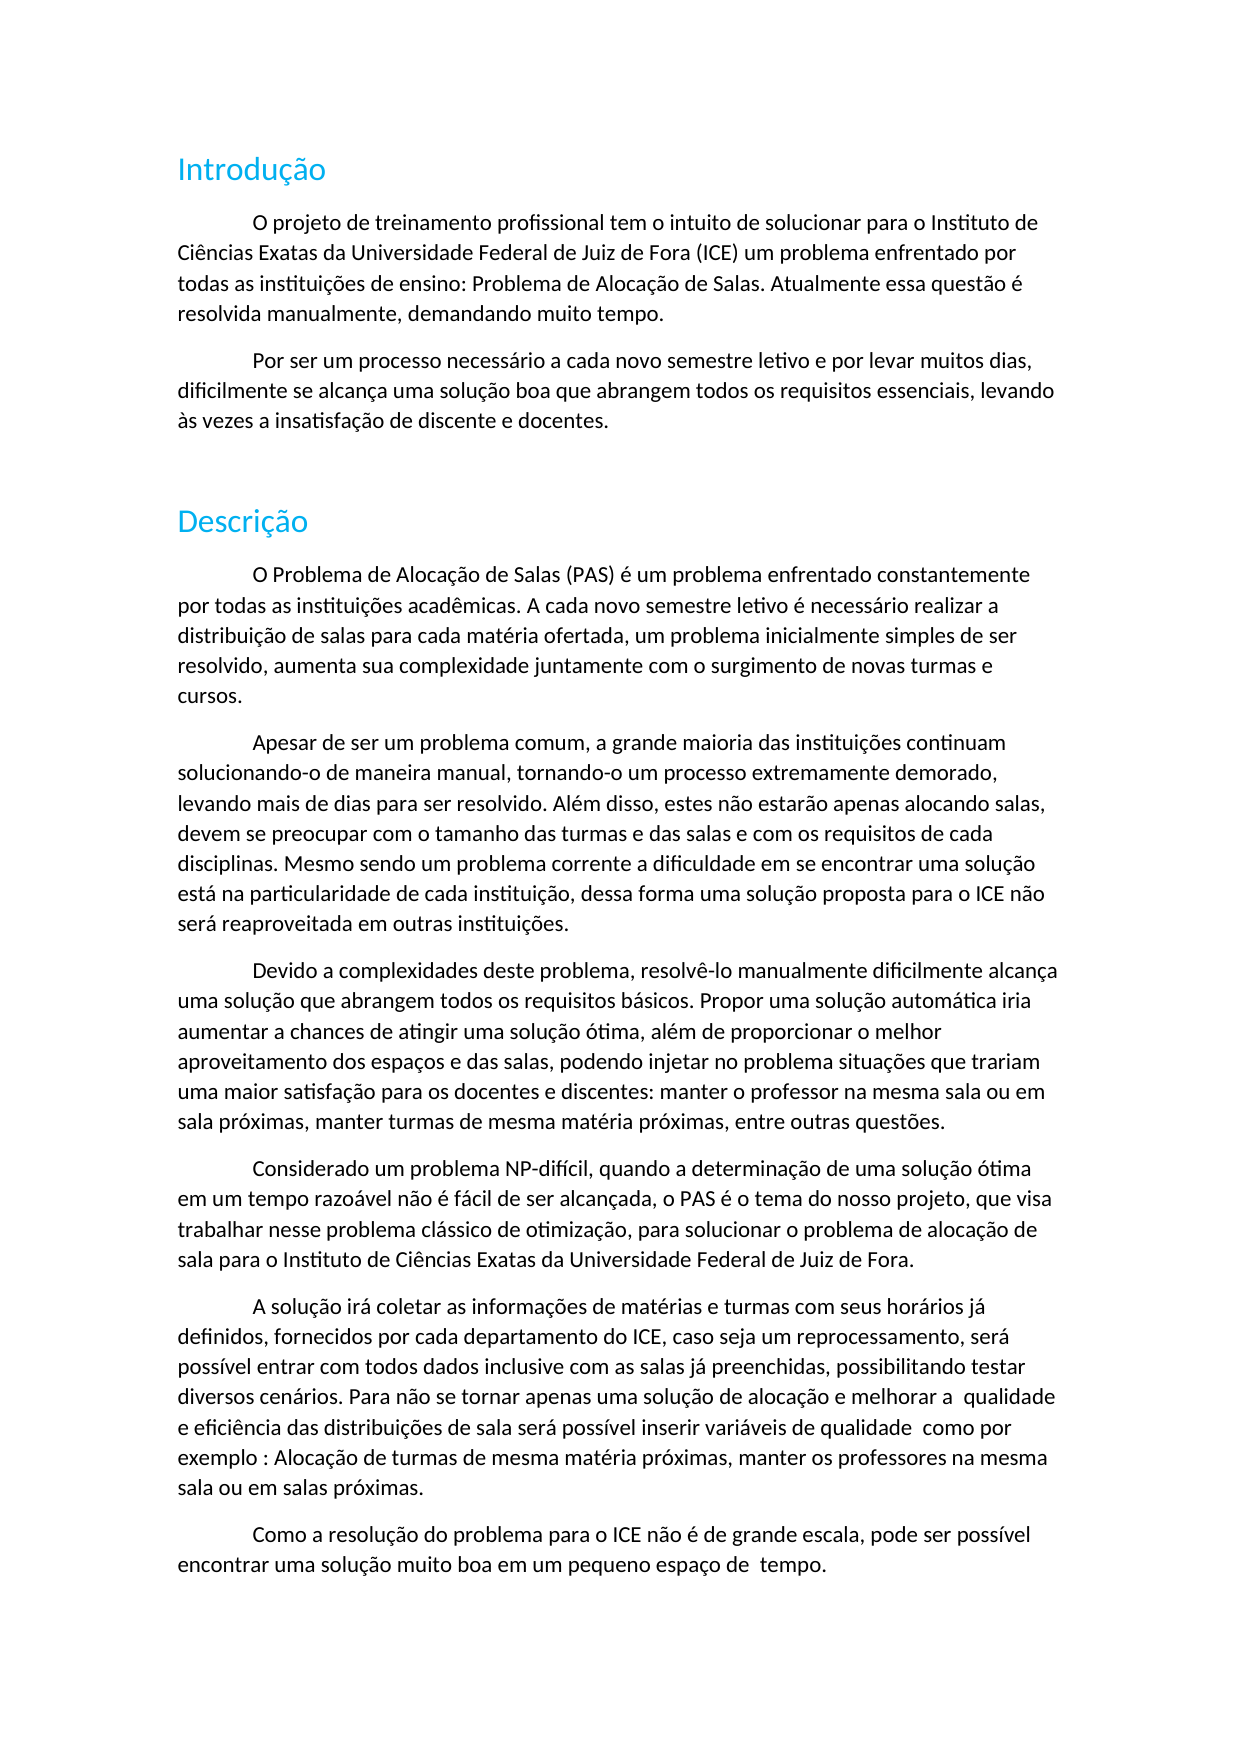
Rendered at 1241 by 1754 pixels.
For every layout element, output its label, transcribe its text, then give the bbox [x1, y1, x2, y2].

text Devido a complexidades deste problema, resolvê-lo manualmente dificilmente alcança uma solução que abrangem todos os requisitos básicos. Propor uma solução automática iria aumentar a chances de atingir uma solução ótima, além de proporcionar o melhor aproveitamento dos espaços e das salas, podendo injetar no problema situações que trariam uma maior satisfação para os docentes e discentes: manter o professor na mesma sala ou em sala próximas, manter turmas de mesma matéria próximas, entre outras questões. [177, 956, 1063, 1135]
text Introdução [177, 148, 1063, 188]
text Considerado um problema NP-difícil, quando a determinação de uma solução ótima em um tempo razoável não é fácil de ser alcançada, o PAS é o tema do nosso projeto, que visa trabalhar nesse problema clássico de otimização, para solucionar o problema de alocação de sala para o Instituto de Ciências Exatas da Universidade Federal de Juiz de Fora. [177, 1154, 1063, 1273]
text Como a resolução do problema para o ICE não é de grande escala, pode ser possível encontrar uma solução muito boa em um pequeno espaço de tempo. [177, 1520, 1063, 1578]
text Descrição [177, 500, 1063, 541]
text Apesar de ser um problema comum, a grande maioria das instituições continuam solucionando-o de maneira manual, tornando-o um processo extremamente demorado, levando mais de dias para ser resolvido. Além disso, estes não estarão apenas alocando salas, devem se preocupar com o tamanho das turmas e das salas e com os requisitos de cada disciplinas. Mesmo sendo um problema corrente a dificuldade em se encontrar uma solução está na particularidade de cada instituição, dessa forma uma solução proposta para o ICE não será reaproveitada em outras instituições. [177, 728, 1063, 937]
text O Problema de Alocação de Salas (PAS) é um problema enfrentado constantemente por todas as instituições acadêmicas. A cada novo semestre letivo é necessário realizar a distribuição de salas para cada matéria ofertada, um problema inicialmente simples de ser resolvido, aumenta sua complexidade juntamente com o surgimento de novas turmas e cursos. [177, 561, 1063, 709]
text Por ser um processo necessário a cada novo semestre letivo e por levar muitos dias, dificilmente se alcança uma solução boa que abrangem todos os requisitos essenciais, levando às vezes a insatisfação de discente e docentes. [177, 346, 1063, 434]
text A solução irá coletar as informações de matérias e turmas com seus horários já definidos, fornecidos por cada departamento do ICE, caso seja um reprocessamento, será possível entrar com todos dados inclusive com as salas já preenchidas, possibilitando testar diversos cenários. Para não se tornar apenas uma solução de alocação e melhorar a qualidade e eficiência das distribuições de sala será possível inserir variáveis de qualidade como por exemplo : Alocação de turmas de mesma matéria próximas, manter os professores na mesma sala ou em salas próximas. [177, 1292, 1063, 1501]
text O projeto de treinamento profissional tem o intuito de solucionar para o Instituto de Ciências Exatas da Universidade Federal de Juiz de Fora (ICE) um problema enfrentado por todas as instituições de ensino: Problema de Alocação de Salas. Atualmente essa questão é resolvida manualmente, demandando muito tempo. [177, 208, 1063, 327]
